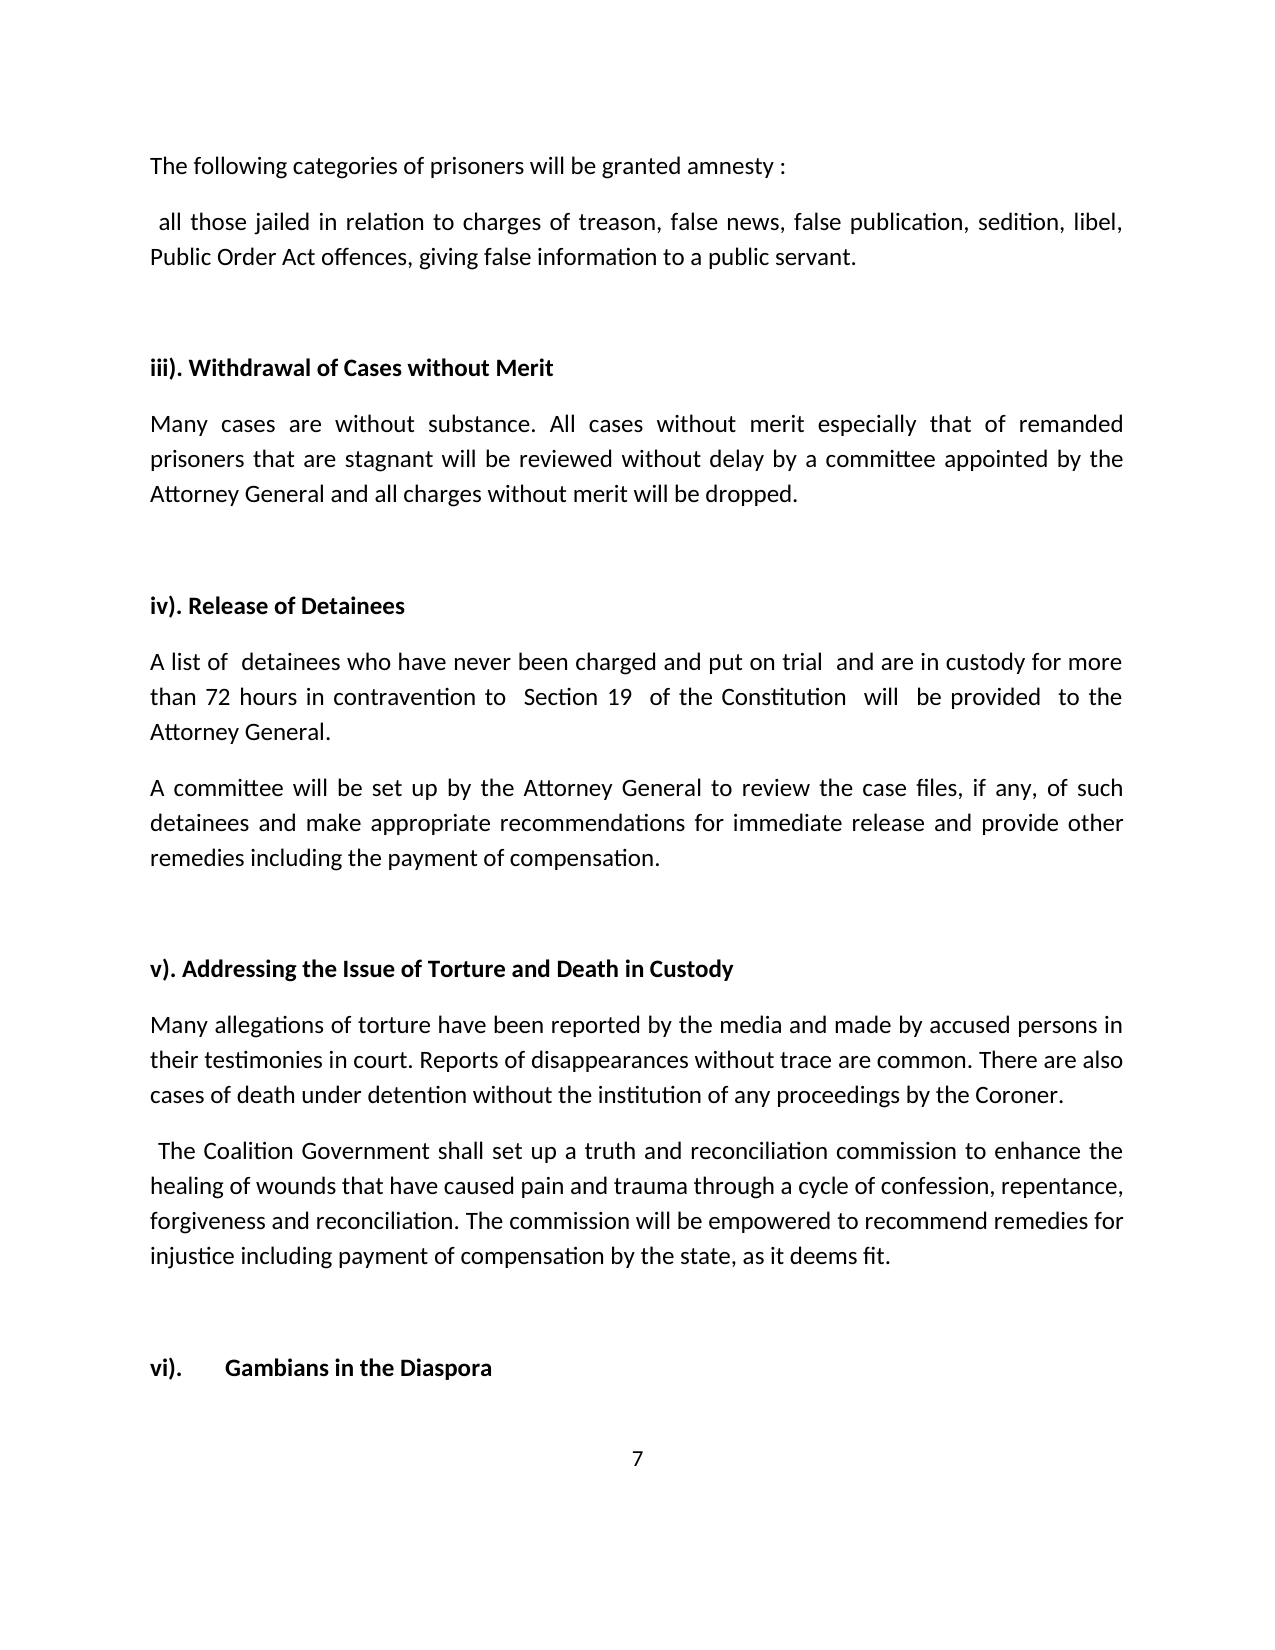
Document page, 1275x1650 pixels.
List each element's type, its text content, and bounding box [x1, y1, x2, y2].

text Many cases are without substance. All cases without merit especially that of remanded prisoners that are stagnant will be reviewed without delay by a committee appointed by the Attorney General and all charges without merit will be dropped. [150, 408, 1125, 509]
text all those jailed in relation to charges of treason, false news, false publication, sedition, libel, Public Order Act offences, giving false information to a public servant. [150, 206, 1125, 271]
text A list of detainees who have never been charged and put on trial and are in custody for more than 72 hours in contravention to Section 19 of the Constitution will be provided to the Attorney General. [150, 646, 1125, 746]
text iii). Withdrawal of Cases without Merit [150, 352, 1125, 383]
text vi). Gambians in the Diaspora [150, 1352, 1125, 1382]
text Many allegations of torture have been reported by the media and made by accused persons in their testimonies in court. Reports of disappearances without trace are common. There are also cases of death under detention without the institution of any proceedings by the Coroner. [150, 1009, 1125, 1110]
text The Coalition Government shall set up a truth and reconciliation commission to enhance the healing of wounds that have caused pain and trauma through a cycle of confession, repentance, forgiveness and reconciliation. The commission will be empowered to recommend remedies for injustice including payment of compensation by the state, as it deems fit. [150, 1135, 1125, 1271]
text The following categories of prisoners will be granted amnesty : [150, 150, 1125, 181]
text iv). Release of Detainees [150, 590, 1125, 621]
text A committee will be set up by the Attorney General to review the case files, if any, of such detainees and make appropriate recommendations for immediate release and provide other remedies including the payment of compensation. [150, 772, 1125, 872]
text v). Addressing the Issue of Torture and Death in Custody [150, 953, 1125, 984]
